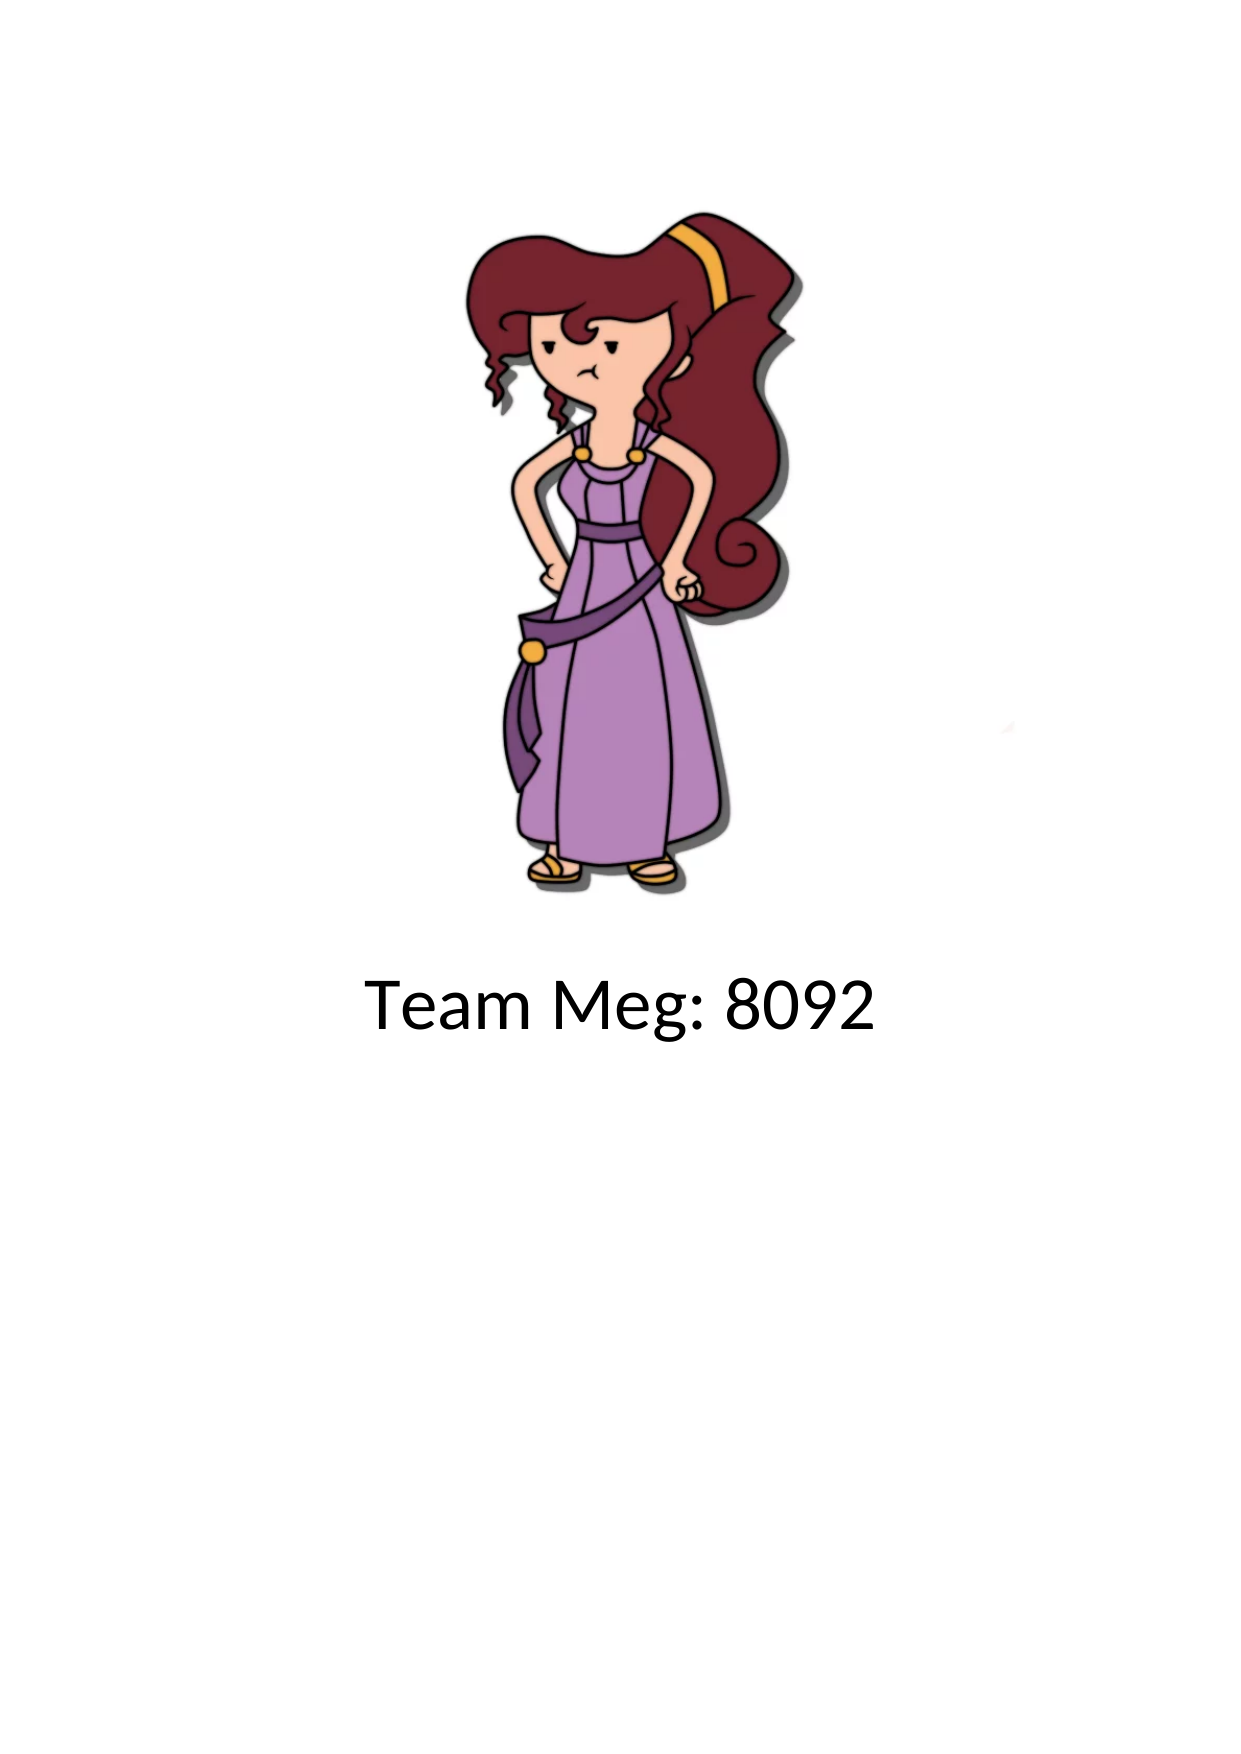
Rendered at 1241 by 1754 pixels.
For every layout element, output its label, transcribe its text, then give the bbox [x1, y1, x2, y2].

picture [219, 150, 1027, 957]
text Team Meg: 8092 [150, 956, 1090, 1048]
